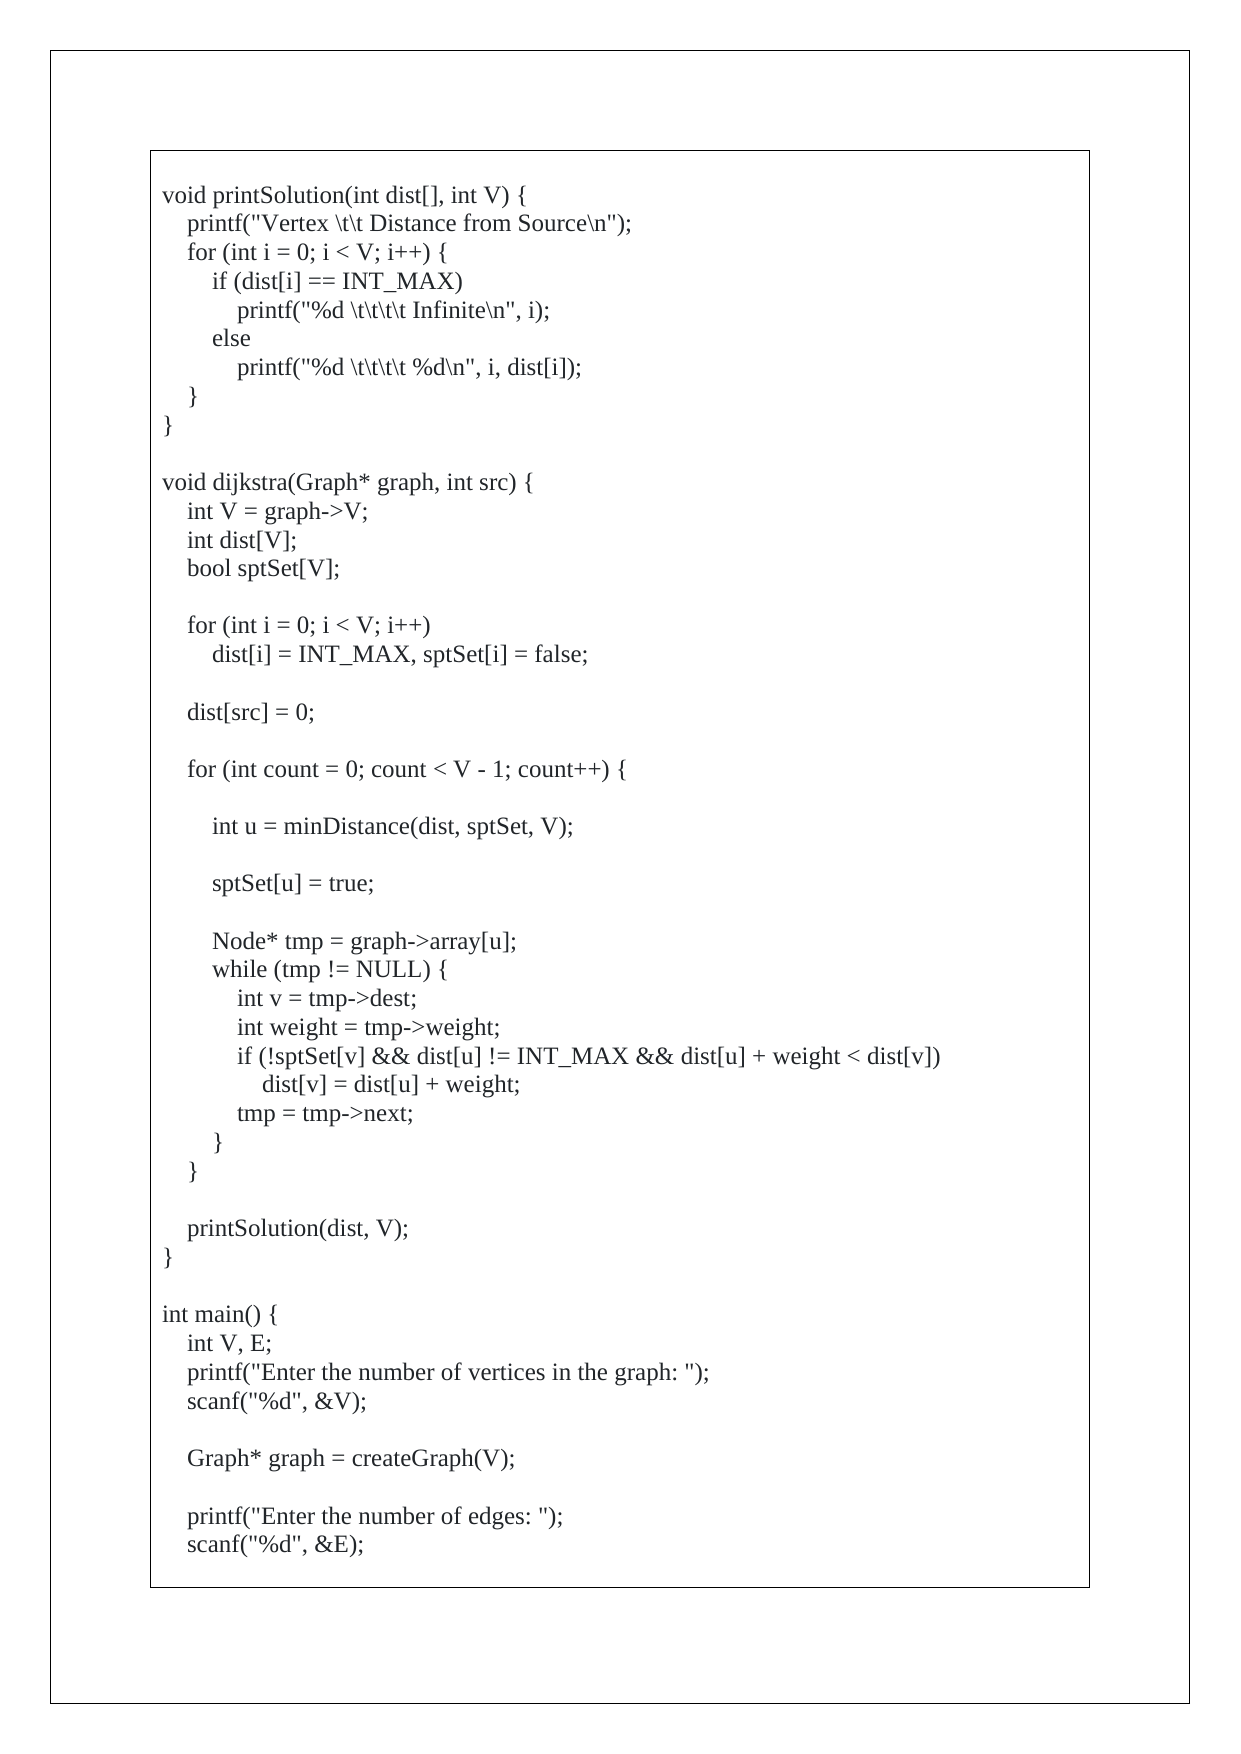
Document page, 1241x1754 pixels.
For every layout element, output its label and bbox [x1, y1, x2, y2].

table_header [151, 151, 1089, 1587]
